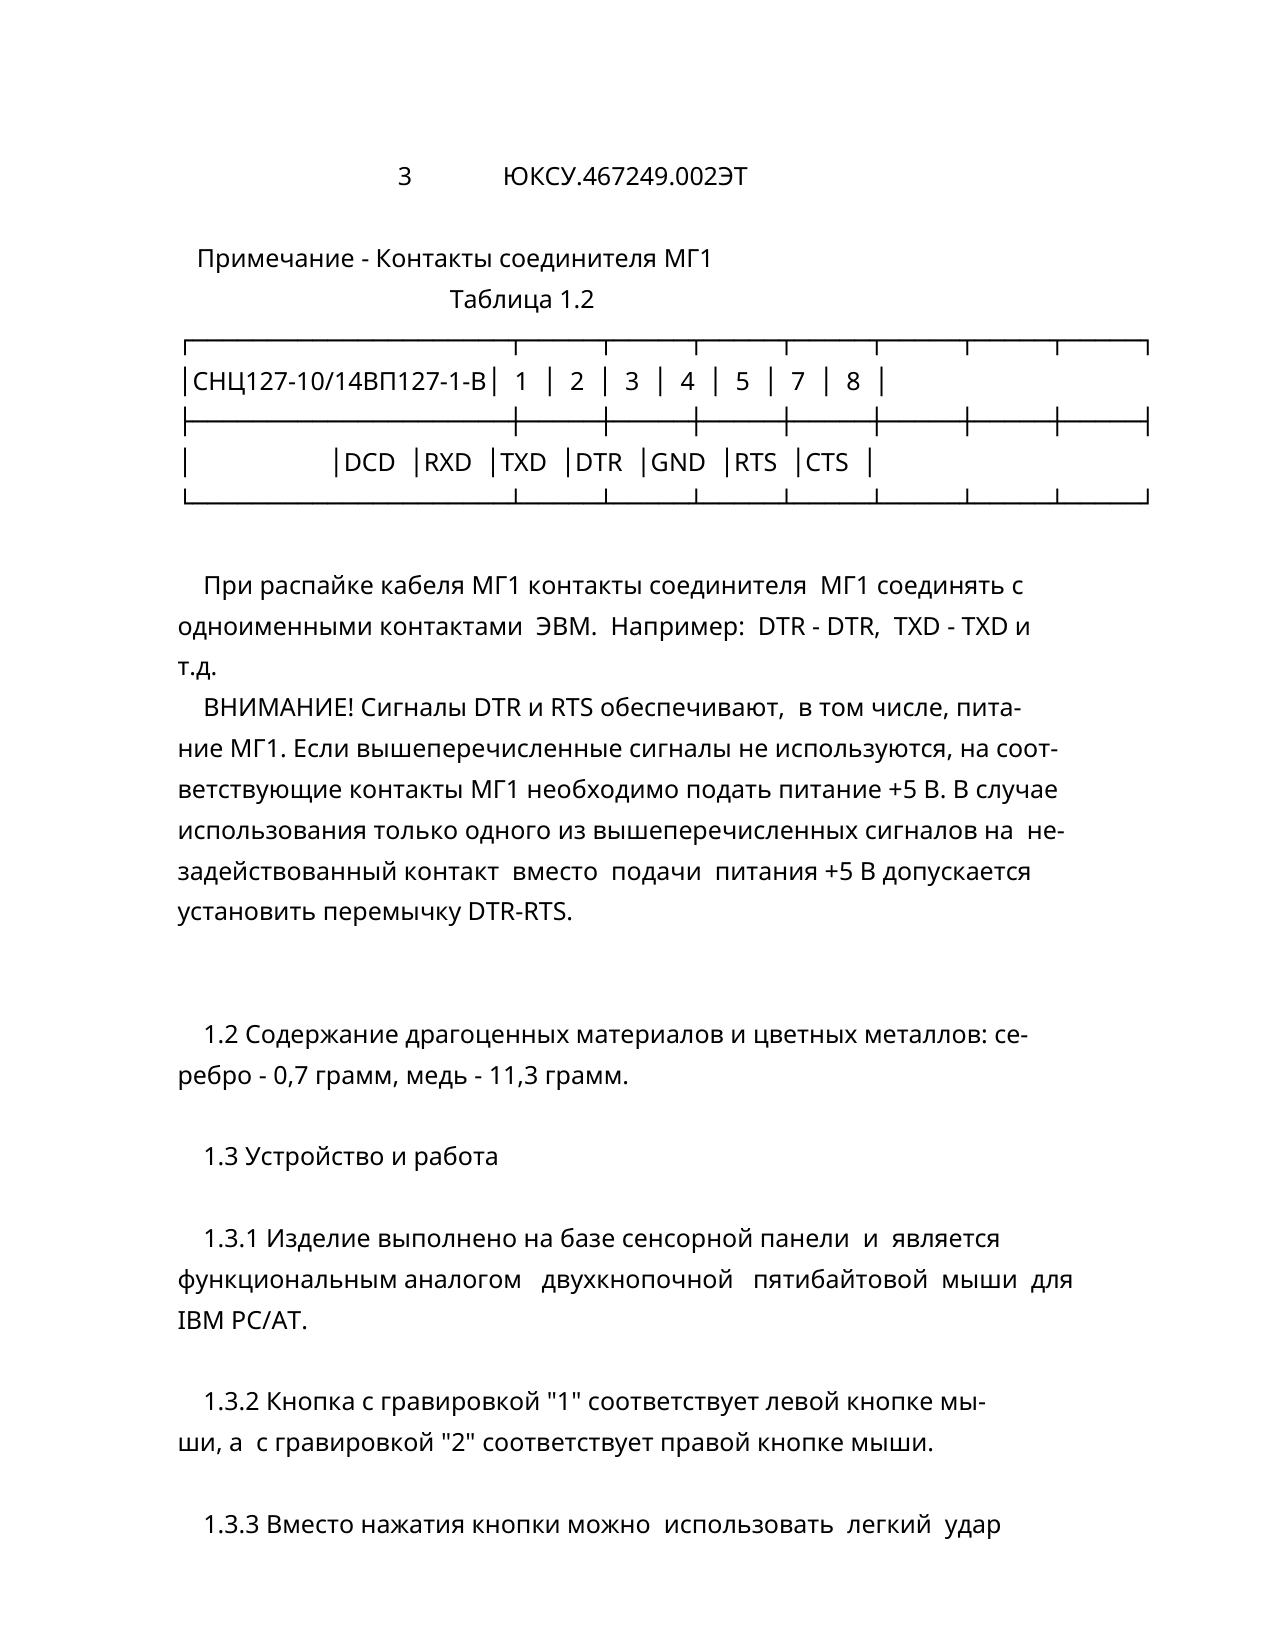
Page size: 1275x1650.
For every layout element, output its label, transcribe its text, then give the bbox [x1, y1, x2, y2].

text использования только одного из вышеперечисленных сигналов на не- [177, 812, 1228, 846]
text ┌─────────────────────┬─────┬─────┬─────┬─────┬─────┬─────┬─────┐ [177, 322, 1228, 356]
text одноименными контактами ЭВМ. Например: DTR - DTR, TXD - TXD и [177, 608, 1228, 642]
text ветствующие контакты МГ1 необходимо подать питание +5 В. В случае [177, 771, 1228, 806]
text 1.3.3 Вместо нажатия кнопки можно использовать легкий удар [177, 1506, 1228, 1541]
text 3 ЮКСУ.467249.002ЭТ [177, 159, 1228, 193]
text └─────────────────────┴─────┴─────┴─────┴─────┴─────┴─────┴─────┘ [177, 486, 1228, 520]
text Примечание - Контакты соединителя МГ1 [177, 241, 1228, 275]
text ВНИМАНИЕ! Сигналы DTR и RTS обеспечивают, в том числе, пита- [177, 690, 1228, 724]
text установить перемычку DTR-RTS. [177, 894, 1228, 928]
text функциональным аналогом двухкнопочной пятибайтовой мыши для [177, 1261, 1228, 1296]
text 1.2 Содержание драгоценных материалов и цветных металлов: се- [177, 1016, 1228, 1051]
text 1.3 Устройство и работа [177, 1139, 1228, 1173]
text │ │DCD │RXD │TXD │DTR │GND │RTS │CTS │ [177, 445, 1228, 479]
text задействованный контакт вместо подачи питания +5 В допускается [177, 853, 1228, 887]
text При распайке кабеля МГ1 контакты соединителя МГ1 соединять с [177, 567, 1228, 601]
text 1.3.1 Изделие выполнено на базе сенсорной панели и является [177, 1221, 1228, 1255]
text Таблица 1.2 [177, 281, 1228, 316]
text ребро - 0,7 грамм, медь - 11,3 грамм. [177, 1057, 1228, 1091]
text ши, а с гравировкой "2" соответствует правой кнопке мыши. [177, 1425, 1228, 1459]
text 1.3.2 Кнопка с гравировкой "1" соответствует левой кнопке мы- [177, 1384, 1228, 1418]
text ние МГ1. Если вышеперечисленные сигналы не используются, на соот- [177, 731, 1228, 765]
text т.д. [177, 649, 1228, 683]
text │СНЦ127-10/14ВП127-1-В│ 1 │ 2 │ 3 │ 4 │ 5 │ 7 │ 8 │ [177, 363, 1228, 397]
text IBM PC/AT. [177, 1302, 1228, 1336]
text ├─────────────────────┼─────┼─────┼─────┼─────┼─────┼─────┼─────┤ [177, 404, 1228, 438]
